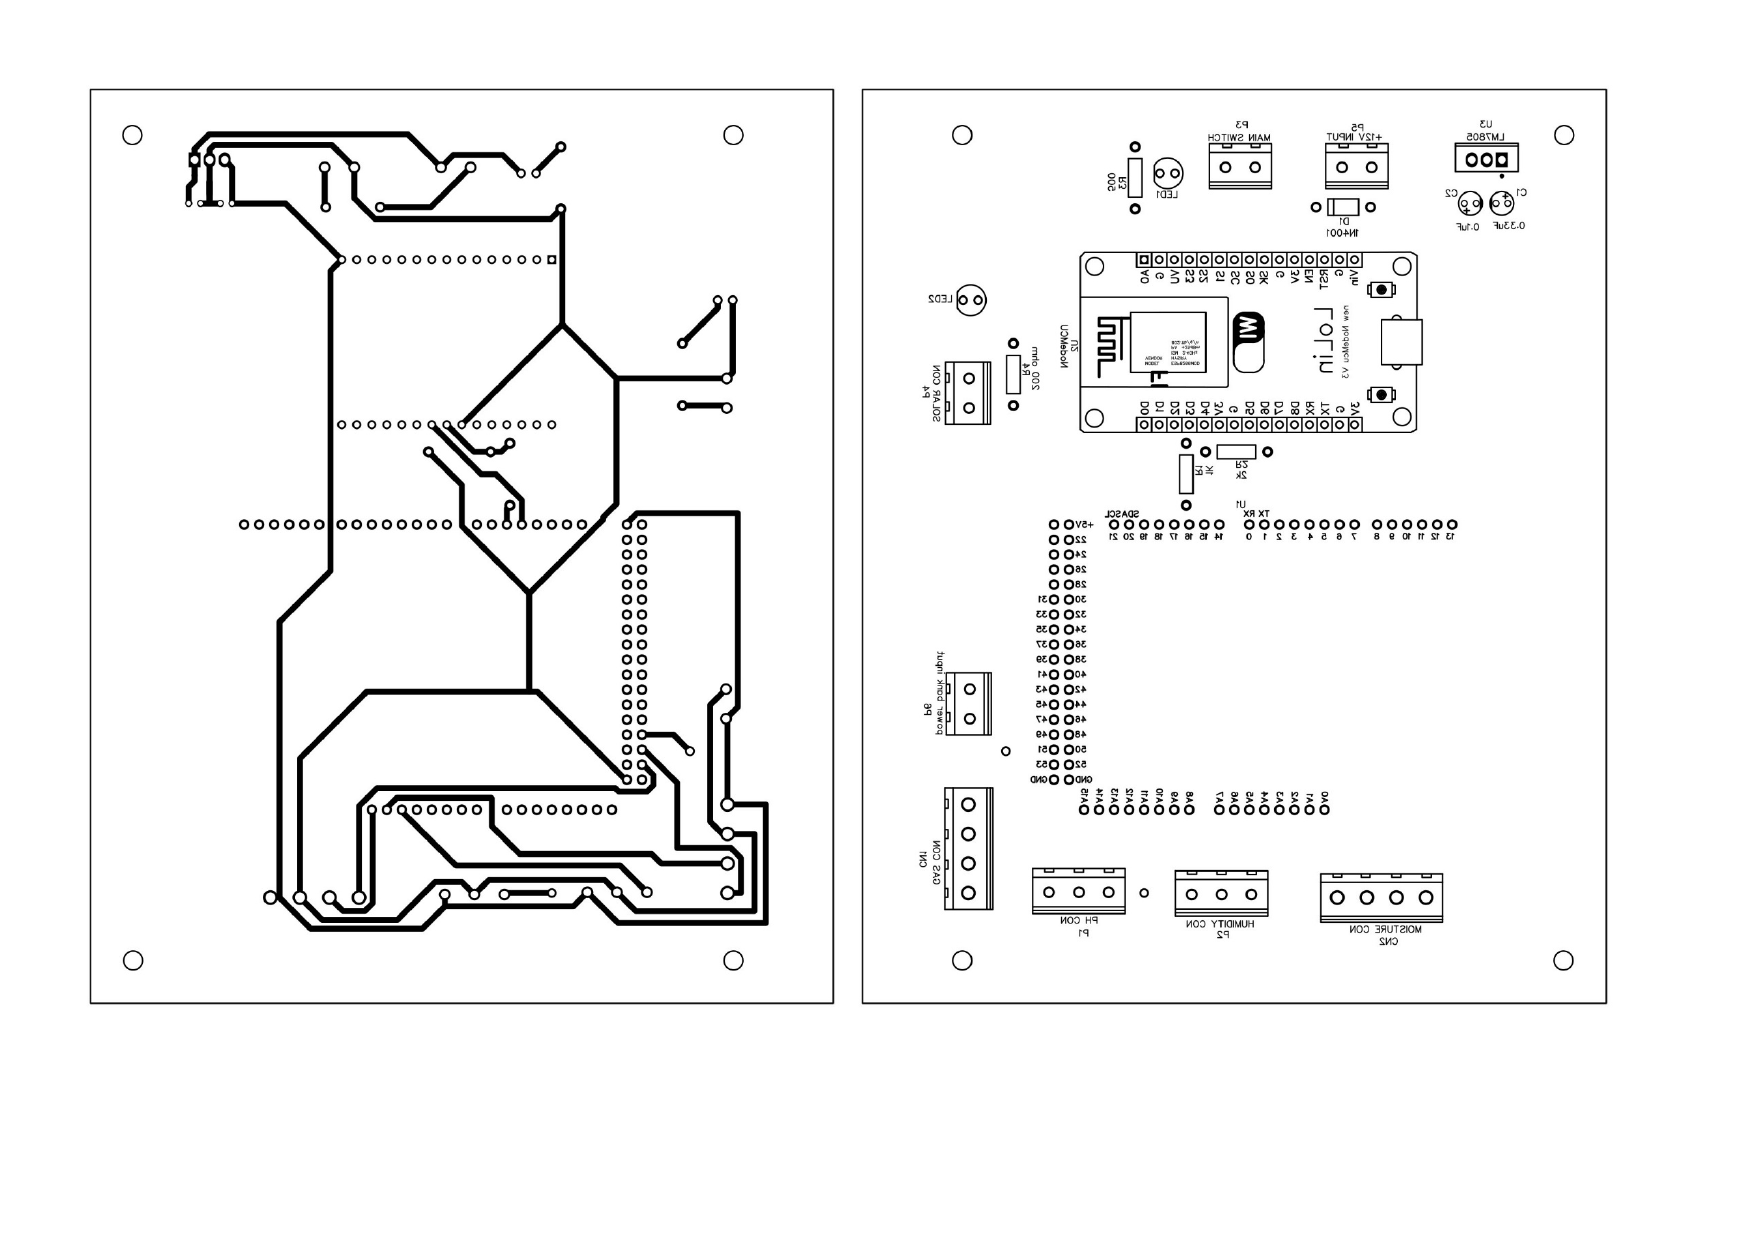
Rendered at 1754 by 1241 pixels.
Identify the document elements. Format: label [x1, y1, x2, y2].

picture [75, 75, 1621, 1018]
